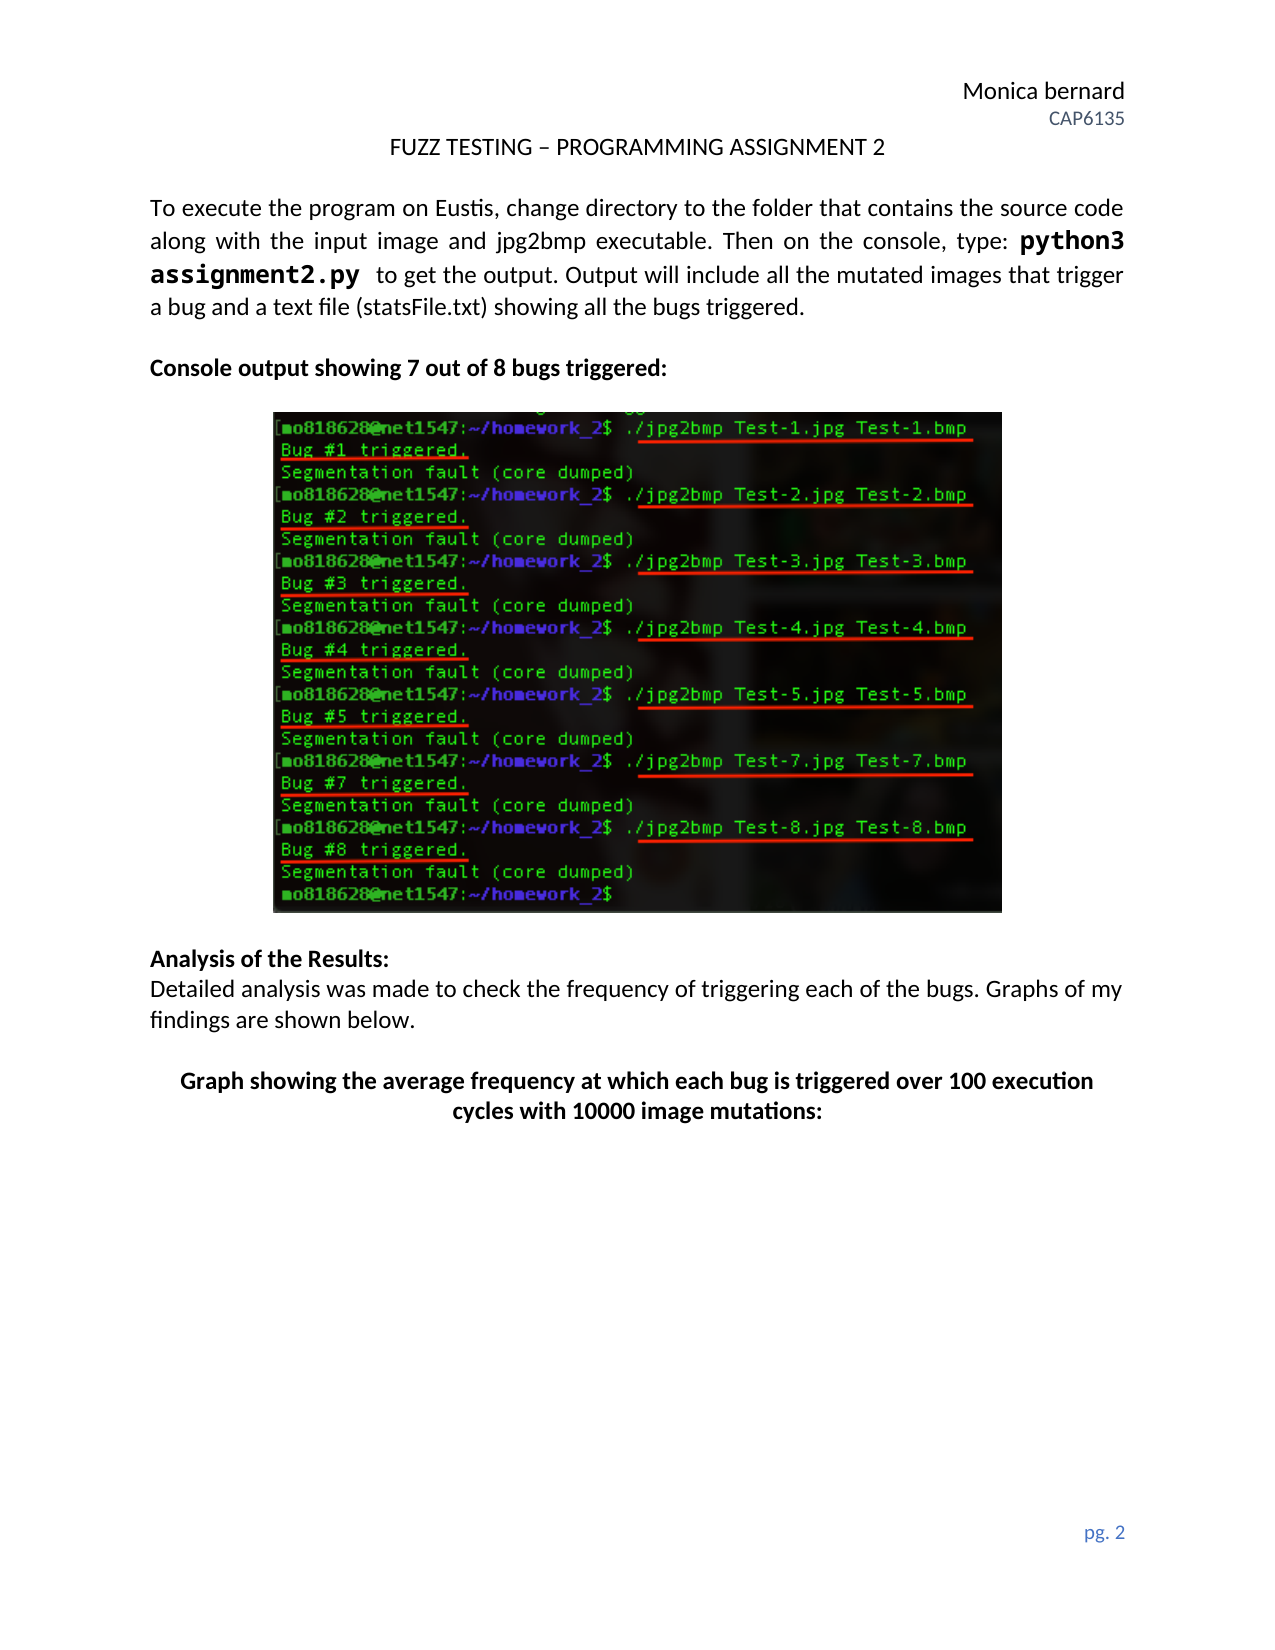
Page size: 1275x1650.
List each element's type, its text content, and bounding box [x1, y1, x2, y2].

text To execute the program on Eustis, change directory to the folder that contains the source code along with the input image and jpg2bmp executable. Then on the console, type: python3 assignment2.py to get the output. Output will include all the mutated images that trigger a bug and a text file (statsFile.txt) showing all the bugs triggered. [150, 192, 1125, 321]
text Detailed analysis was made to check the frequency of triggering each of the bugs. Graphs of my findings are shown below. [150, 973, 1125, 1034]
picture [273, 412, 1002, 913]
text Console output showing 7 out of 8 bugs triggered: [150, 352, 1125, 382]
text Graph showing the average frequency at which each bug is triggered over 100 execution cycles with 10000 image mutations: [150, 1065, 1125, 1126]
text Analysis of the Results: [150, 943, 1125, 973]
